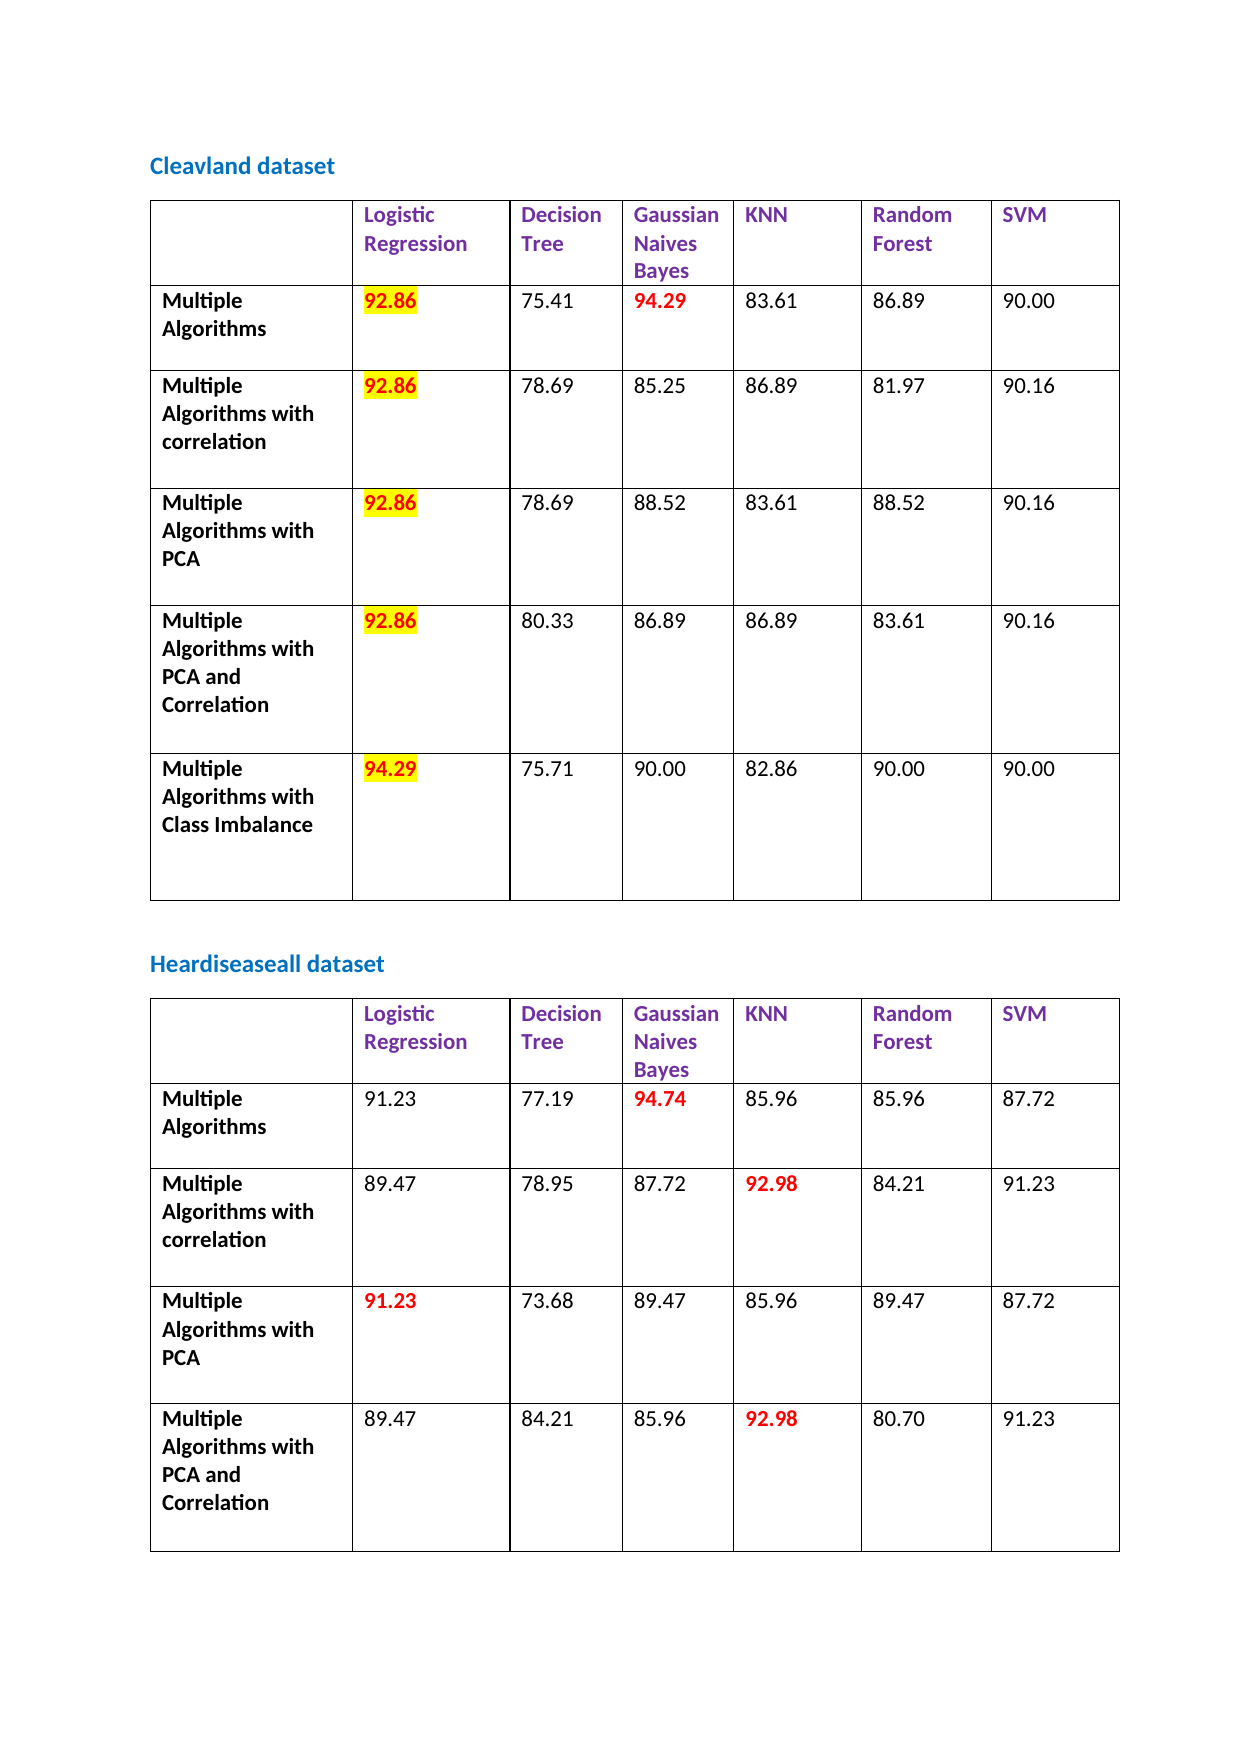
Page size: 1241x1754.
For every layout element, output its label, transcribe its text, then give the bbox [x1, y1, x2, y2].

table_cell 91.23 [992, 1404, 1119, 1551]
table_cell 83.61 [862, 606, 991, 753]
table_cell 90.16 [992, 371, 1119, 487]
table_header SVM [992, 999, 1119, 1083]
table_cell 77.19 [511, 1084, 622, 1168]
table_cell 94.29 [623, 286, 733, 370]
table_cell 89.47 [353, 1404, 509, 1551]
table_cell 81.97 [862, 371, 991, 487]
table_cell 91.23 [992, 1169, 1119, 1286]
table_header Decision Tree [511, 201, 622, 285]
table_cell 80.70 [862, 1404, 991, 1551]
table_cell 75.71 [511, 754, 622, 900]
table_cell Multiple Algorithms with correlation [151, 371, 352, 487]
table_cell 94.29 [353, 754, 509, 900]
table_cell 92.98 [734, 1169, 861, 1286]
table_cell 92.86 [353, 286, 509, 370]
table_cell 84.21 [862, 1169, 991, 1286]
table_cell Multiple Algorithms with PCA and Correlation [151, 1404, 352, 1551]
table_cell 85.96 [734, 1084, 861, 1168]
table_cell 78.69 [511, 371, 622, 487]
table_cell 86.89 [734, 371, 861, 487]
table_header Logistic Regression [353, 999, 509, 1083]
table_header Gaussian Naives Bayes [623, 201, 733, 285]
table_cell 84.21 [511, 1404, 622, 1551]
table_cell 88.52 [862, 489, 991, 605]
table_cell 92.86 [353, 489, 509, 605]
table_cell Multiple Algorithms with PCA [151, 1287, 352, 1403]
table_cell 85.96 [862, 1084, 991, 1168]
table_cell 90.00 [623, 754, 733, 900]
table_header Logistic Regression [353, 201, 509, 285]
table_cell 87.72 [623, 1169, 733, 1286]
table_cell 73.68 [511, 1287, 622, 1403]
table_cell 89.47 [862, 1287, 991, 1403]
table_cell 85.25 [623, 371, 733, 487]
table_cell 89.47 [623, 1287, 733, 1403]
text Cleavland dataset [150, 150, 1090, 181]
table_cell Multiple Algorithms with PCA [151, 489, 352, 605]
table_cell 87.72 [992, 1287, 1119, 1403]
table_header Gaussian Naives Bayes [623, 999, 733, 1083]
table_cell 82.86 [734, 754, 861, 900]
table_header KNN [734, 999, 861, 1083]
table_cell 94.74 [623, 1084, 733, 1168]
table_header [151, 999, 352, 1083]
table_header Random Forest [862, 201, 991, 285]
table_cell Multiple Algorithms with correlation [151, 1169, 352, 1286]
table_cell 87.72 [992, 1084, 1119, 1168]
table_cell 90.00 [992, 754, 1119, 900]
table_cell 90.16 [992, 489, 1119, 605]
table_cell 86.89 [862, 286, 991, 370]
table_cell 91.23 [353, 1084, 509, 1168]
text Heardiseaseall dataset [150, 948, 1090, 979]
table_cell 85.96 [734, 1287, 861, 1403]
table_cell 83.61 [734, 286, 861, 370]
table_cell 75.41 [511, 286, 622, 370]
table_cell 92.86 [353, 371, 509, 487]
table_header KNN [734, 201, 861, 285]
table_header [151, 201, 352, 285]
table_cell 85.96 [623, 1404, 733, 1551]
table_cell 92.86 [353, 606, 509, 753]
table_cell Multiple Algorithms with PCA and Correlation [151, 606, 352, 753]
table_cell 80.33 [511, 606, 622, 753]
table_cell 78.95 [511, 1169, 622, 1286]
table_cell Multiple Algorithms [151, 286, 352, 370]
table_cell 90.00 [862, 754, 991, 900]
table_header SVM [992, 201, 1119, 285]
table_cell 86.89 [734, 606, 861, 753]
table_cell 90.16 [992, 606, 1119, 753]
table_header Decision Tree [511, 999, 622, 1083]
table_cell Multiple Algorithms [151, 1084, 352, 1168]
table_cell 91.23 [353, 1287, 509, 1403]
table_cell 88.52 [623, 489, 733, 605]
table_cell 90.00 [992, 286, 1119, 370]
table_cell 78.69 [511, 489, 622, 605]
table_cell Multiple Algorithms with Class Imbalance [151, 754, 352, 900]
table_cell 92.98 [734, 1404, 861, 1551]
table_cell 86.89 [623, 606, 733, 753]
table_cell 89.47 [353, 1169, 509, 1286]
table_header Random Forest [862, 999, 991, 1083]
table_cell 83.61 [734, 489, 861, 605]
